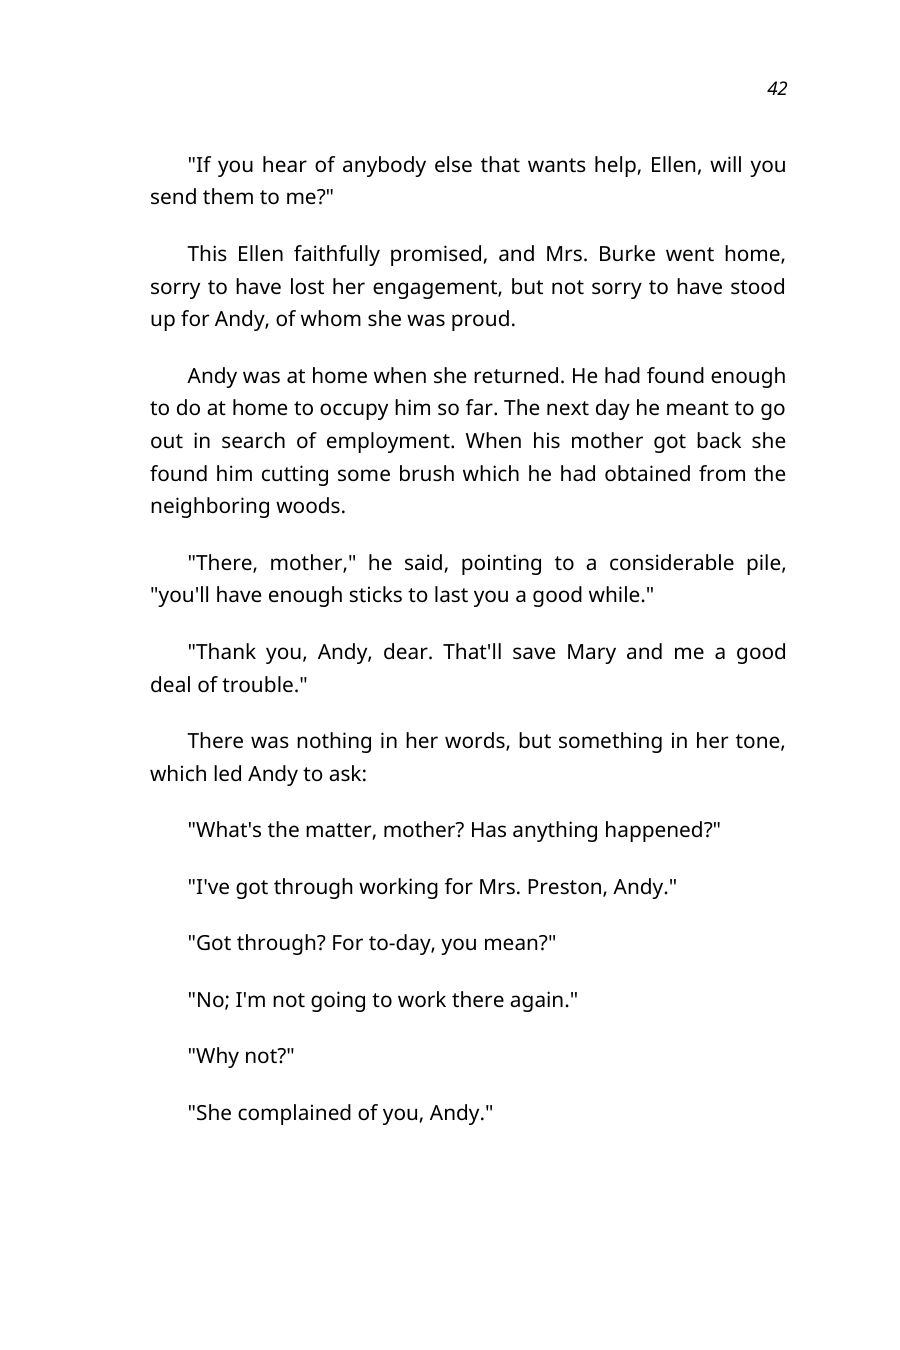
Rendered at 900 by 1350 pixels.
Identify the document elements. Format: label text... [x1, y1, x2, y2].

text "Got through? For to-day, you mean?" [150, 928, 787, 957]
text This Ellen faithfully promised, and Mrs. Burke went home, sorry to have lost her engagement, but not sorry to have stood up for Andy, of whom she was proud. [150, 239, 787, 333]
text "She complained of you, Andy." [150, 1098, 787, 1127]
text There was nothing in her words, but something in her tone, which led Andy to ask: [150, 726, 787, 787]
text "Thank you, Andy, dear. That'll save Mary and me a good deal of trouble." [150, 637, 787, 698]
text "Why not?" [150, 1042, 787, 1070]
text "What's the matter, mother? Has anything happened?" [150, 815, 787, 844]
text "I've got through working for Mrs. Preston, Andy." [150, 872, 787, 900]
text "There, mother," he said, pointing to a considerable pile, "you'll have enough sticks to last you a good while." [150, 548, 787, 609]
text "If you hear of anybody else that wants help, Ellen, will you send them to me?" [150, 150, 787, 211]
text "No; I'm not going to work there again." [150, 985, 787, 1013]
text Andy was at home when she returned. He had found enough to do at home to occupy him so far. The next day he meant to go out in search of employment. When his mother got back she found him cutting some brush which he had obtained from the neighboring woods. [150, 361, 787, 520]
